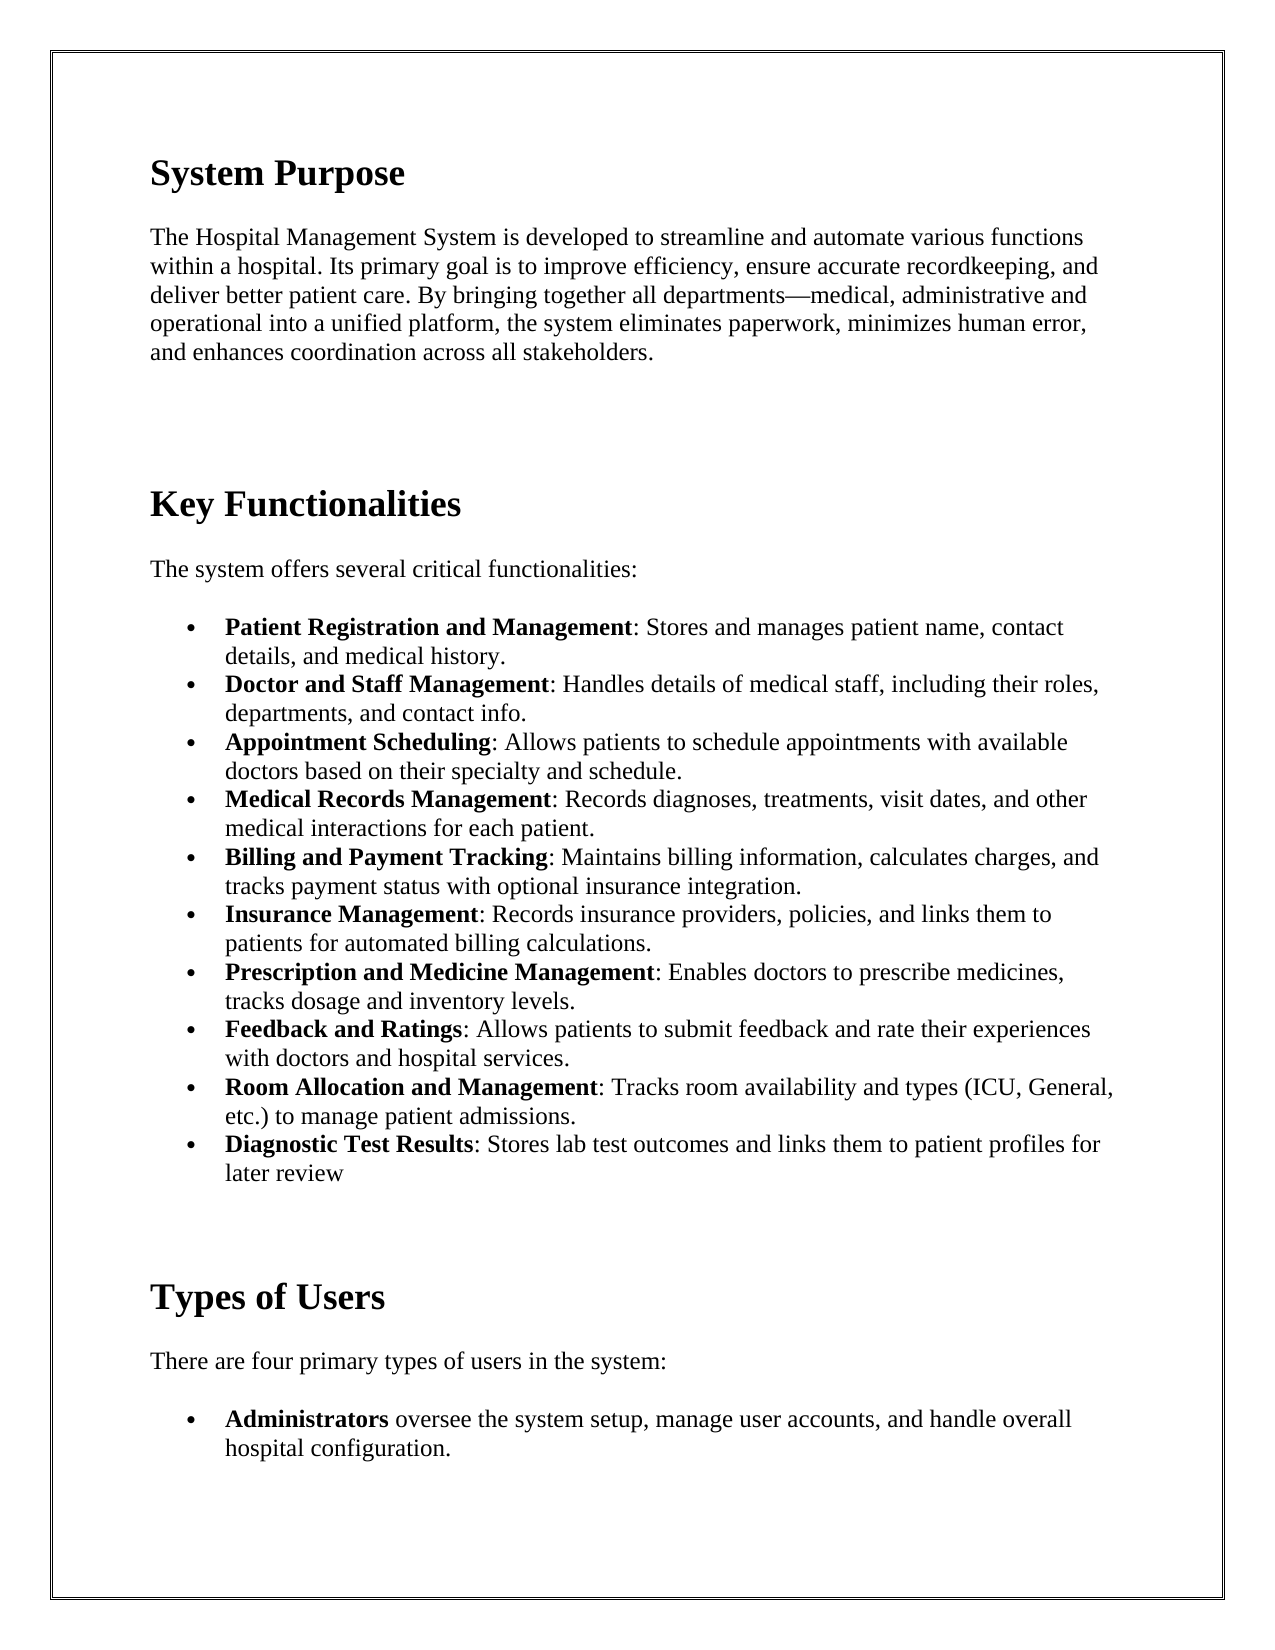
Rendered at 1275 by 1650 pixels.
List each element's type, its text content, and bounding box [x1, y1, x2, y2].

list Appointment Scheduling: Allows patients to schedule appointments with available doctors based on their specialty and schedule. [187, 727, 1125, 784]
list Diagnostic Test Results: Stores lab test outcomes and links them to patient profiles for later review [187, 1129, 1125, 1187]
list Medical Records Management: Records diagnoses, treatments, visit dates, and other medical interactions for each patient. [187, 784, 1125, 842]
text System Purpose [150, 150, 1125, 193]
text The system offers several critical functionalities: [150, 554, 1125, 583]
list Patient Registration and Management: Stores and manages patient name, contact details, and medical history. [187, 612, 1125, 669]
text There are four primary types of users in the system: [150, 1346, 1125, 1375]
list Doctor and Staff Management: Handles details of medical staff, including their roles, departments, and contact info. [187, 669, 1125, 727]
list Billing and Payment Tracking: Maintains billing information, calculates charges, and tracks payment status with optional insurance integration. [187, 842, 1125, 899]
list Room Allocation and Management: Tracks room availability and types (ICU, General, etc.) to manage patient admissions. [187, 1072, 1125, 1129]
list Prescription and Medicine Management: Enables doctors to prescribe medicines, tracks dosage and inventory levels. [187, 957, 1125, 1014]
list Administrators oversee the system setup, manage user accounts, and handle overall hospital configuration. [187, 1404, 1125, 1462]
text Key Functionalities [150, 482, 1125, 525]
list Insurance Management: Records insurance providers, policies, and links them to patients for automated billing calculations. [187, 899, 1125, 957]
list Feedback and Ratings: Allows patients to submit feedback and rate their experiences with doctors and hospital services. [187, 1014, 1125, 1072]
text The Hospital Management System is developed to streamline and automate various functions within a hospital. Its primary goal is to improve efficiency, ensure accurate recordkeeping, and deliver better patient care. By bringing together all departments—medical, administrative and operational into a unified platform, the system eliminates paperwork, minimizes human error, and enhances coordination across all stakeholders. [150, 222, 1125, 366]
text Types of Users [150, 1274, 1125, 1317]
